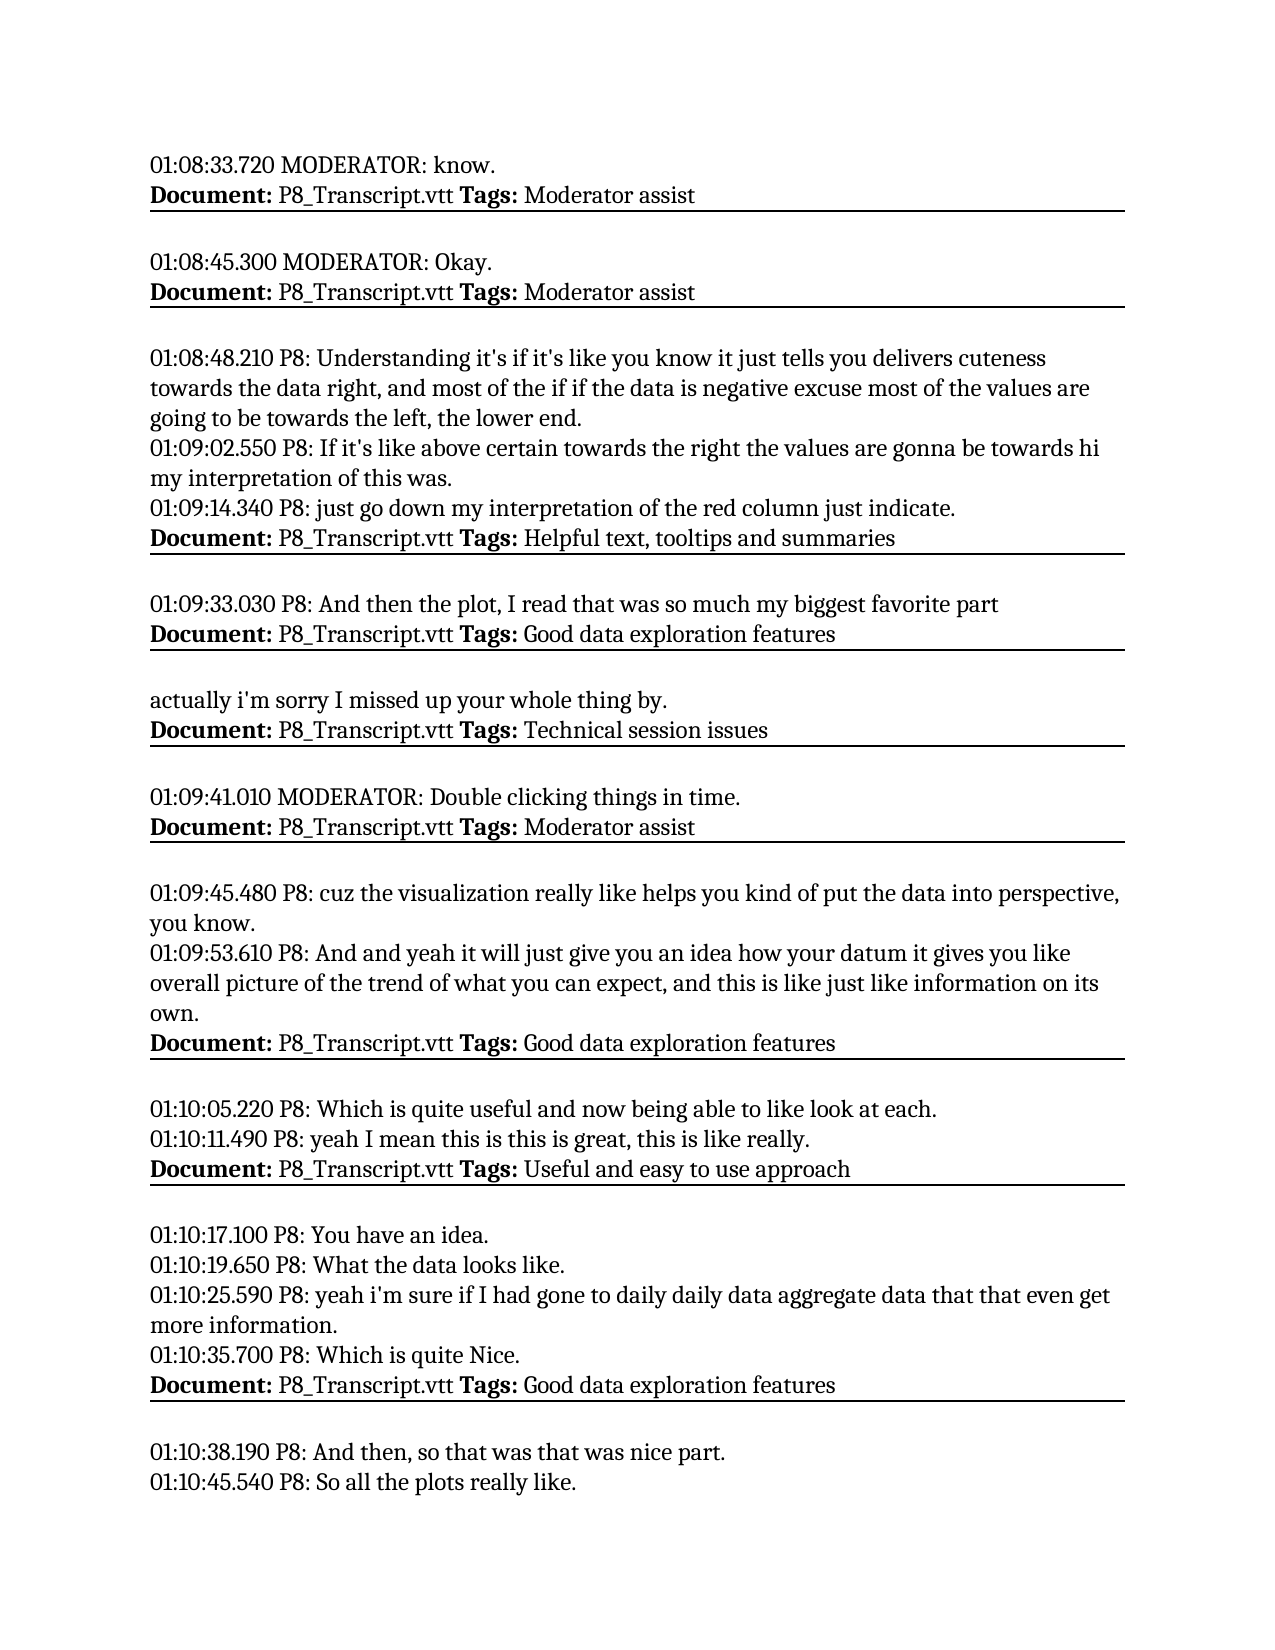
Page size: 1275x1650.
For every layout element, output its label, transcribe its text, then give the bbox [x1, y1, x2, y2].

text Document: P8_Transcript.vtt Tags: Moderator assist [150, 276, 1125, 306]
text 01:10:05.220 P8: Which is quite useful and now being able to like look at each. [150, 1094, 1125, 1124]
text Document: P8_Transcript.vtt Tags: Moderator assist [150, 811, 1125, 841]
text 01:08:45.300 MODERATOR: Okay. [150, 246, 1125, 276]
text 01:09:02.550 P8: If it's like above certain towards the right the values are gonna be towards hi my interpretation of this was. [150, 432, 1125, 492]
text Document: P8_Transcript.vtt Tags: Helpful text, tooltips and summaries [150, 522, 1125, 552]
text 01:10:25.590 P8: yeah i'm sure if I had gone to daily daily data aggregate data that that even get more information. [150, 1280, 1125, 1340]
text 01:09:33.030 P8: And then the plot, I read that was so much my biggest favorite part [150, 589, 1125, 619]
text 01:10:11.490 P8: yeah I mean this is this is great, this is like really. [150, 1124, 1125, 1154]
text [150, 1370, 1125, 1400]
text Document: P8_Transcript.vtt Tags: Moderator assist [150, 180, 1125, 210]
text 01:08:48.210 P8: Understanding it's if it's like you know it just tells you delivers cuteness towards the data right, and most of the if if the data is negative excuse most of the values are going to be towards the left, the lower end. [150, 342, 1125, 432]
text 01:10:45.540 P8: So all the plots really like. [150, 1466, 1125, 1496]
text 01:10:19.650 P8: What the data looks like. [150, 1250, 1125, 1280]
text 01:10:35.700 P8: Which is quite Nice. [150, 1340, 1125, 1370]
text Document: P8_Transcript.vtt Tags: Technical session issues [150, 715, 1125, 745]
text 01:08:33.720 MODERATOR: know. [150, 150, 1125, 180]
text Document: P8_Transcript.vtt Tags: Useful and easy to use approach [150, 1154, 1125, 1184]
text 01:09:41.010 MODERATOR: Double clicking things in time. [150, 781, 1125, 811]
text 01:09:53.610 P8: And and yeah it will just give you an idea how your datum it gives you like overall picture of the trend of what you can expect, and this is like just like information on its own. [150, 937, 1125, 1027]
text 01:09:45.480 P8: cuz the visualization really like helps you kind of put the data into perspective, you know. [150, 877, 1125, 937]
text actually i'm sorry I missed up your whole thing by. [150, 685, 1125, 715]
text 01:10:17.100 P8: You have an idea. [150, 1220, 1125, 1250]
text 01:10:38.190 P8: And then, so that was that was nice part. [150, 1436, 1125, 1466]
text Document: P8_Transcript.vtt Tags: Good data exploration features [150, 1027, 1125, 1057]
text 01:09:14.340 P8: just go down my interpretation of the red column just indicate. [150, 492, 1125, 522]
text Document: P8_Transcript.vtt Tags: Good data exploration features [150, 619, 1125, 649]
